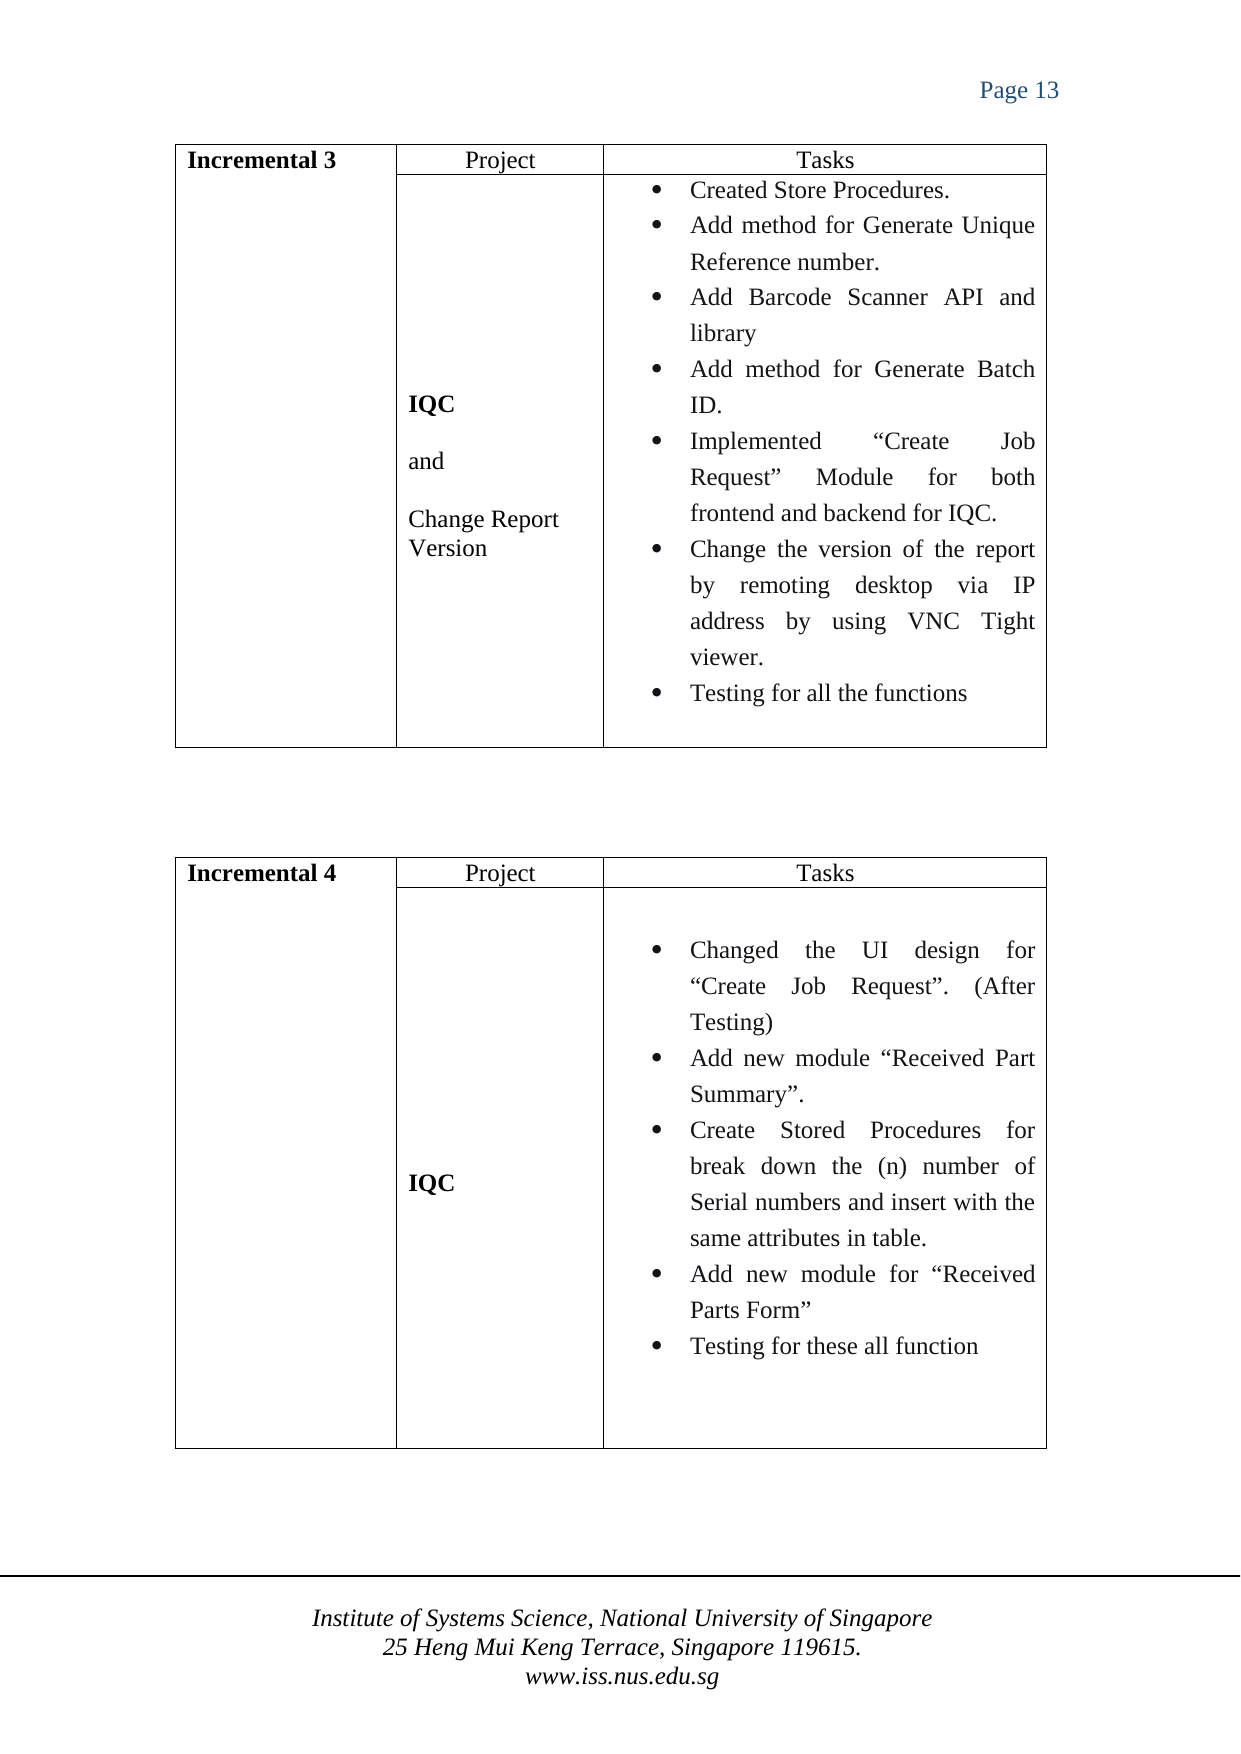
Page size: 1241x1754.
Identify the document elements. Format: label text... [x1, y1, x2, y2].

table_header Tasks [604, 145, 1046, 174]
table_cell Created Store Procedures. Add method for Generate Unique Reference number. Add Barcode Scanner API and library Add method for Generate Batch ID. Implemented “Create Job Request” Module for both frontend and backend for IQC. Change the version of the report by remoting desktop via IP address by using VNC Tight viewer. Testing for all the functions [604, 175, 1046, 747]
table_header Incremental 3 [176, 145, 396, 747]
table_header Tasks [604, 858, 1046, 887]
table_header Project [397, 145, 603, 174]
table_cell IQC and Change Report Version [397, 175, 603, 747]
table_header Incremental 4 [176, 858, 396, 1448]
table_header Project [397, 858, 603, 887]
table_cell Changed the UI design for “Create Job Request”. (After Testing) Add new module “Received Part Summary”. Create Stored Procedures for break down the (n) number of Serial numbers and insert with the same attributes in table. Add new module for “Received Parts Form” Testing for these all function [604, 888, 1046, 1448]
table_cell IQC [397, 888, 603, 1448]
